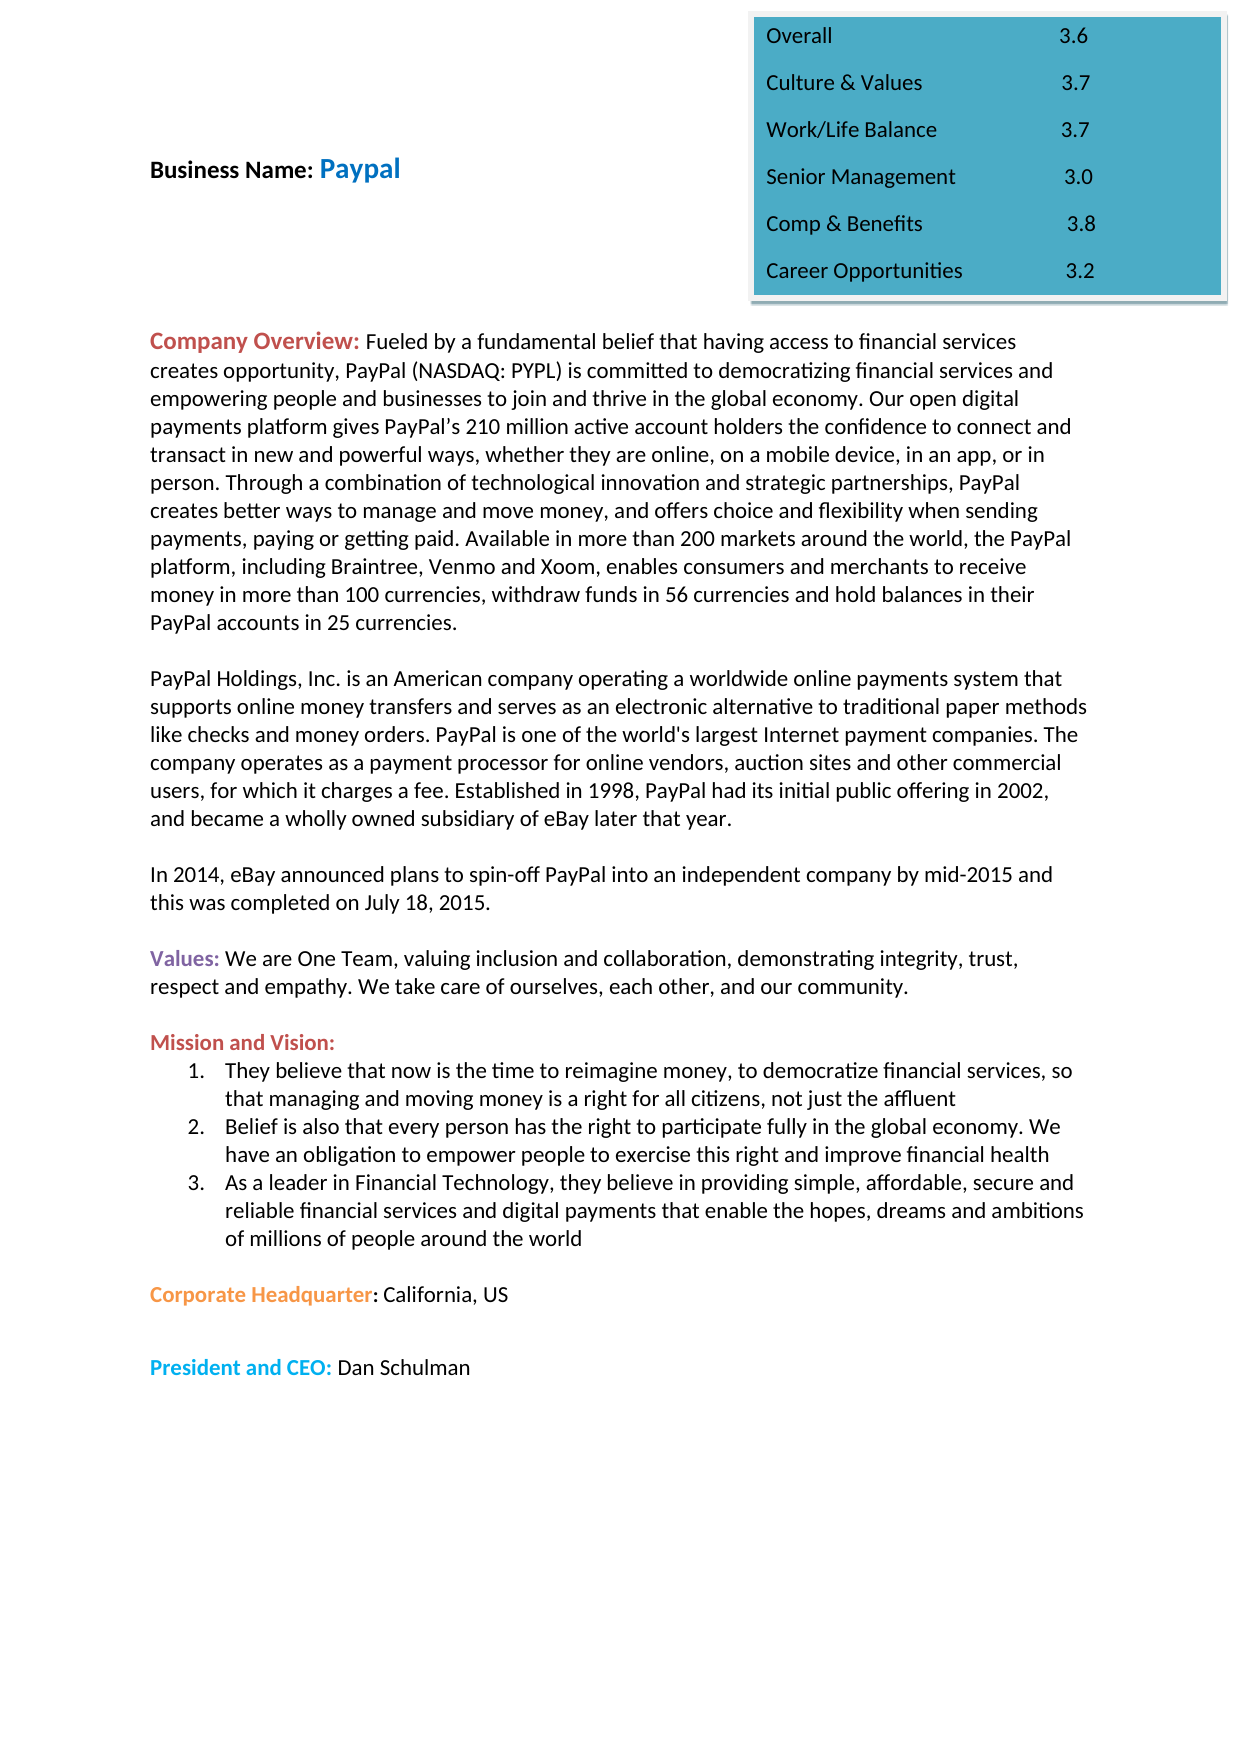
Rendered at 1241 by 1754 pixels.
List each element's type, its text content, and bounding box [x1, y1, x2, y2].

list They believe that now is the time to reimagine money, to democratize financial services, so that managing and moving money is a right for all citizens, not just the affluent [187, 1056, 1090, 1112]
text Company Overview: Fueled by a fundamental belief that having access to financial services creates opportunity, PayPal (NASDAQ: PYPL) is committed to democratizing financial services and empowering people and businesses to join and thrive in the global economy. Our open digital payments platform gives PayPal’s 210 million active account holders the confidence to connect and transact in new and powerful ways, whether they are online, on a mobile device, in an app, or in person. Through a combination of technological innovation and strategic partnerships, PayPal creates better ways to manage and move money, and offers choice and flexibility when sending payments, paying or getting paid. Available in more than 200 markets around the world, the PayPal platform, including Braintree, Venmo and Xoom, enables consumers and merchants to receive money in more than 100 currencies, withdraw funds in 56 currencies and hold balances in their PayPal accounts in 25 currencies. [150, 325, 1090, 636]
text PayPal Holdings, Inc. is an American company operating a worldwide online payments system that supports online money transfers and serves as an electronic alternative to traditional paper methods like checks and money orders. PayPal is one of the world's largest Internet payment companies. The company operates as a payment processor for online vendors, auction sites and other commercial users, for which it charges a fee. Established in 1998, PayPal had its initial public offering in 2002, and became a wholly owned subsidiary of eBay later that year. [150, 664, 1090, 832]
text In 2014, eBay announced plans to spin-off PayPal into an independent company by mid-2015 and this was completed on July 18, 2015. [150, 860, 1090, 916]
text President and CEO: Dan Schulman [150, 1353, 1090, 1381]
text Corporate Headquarter: California, US [150, 1281, 1090, 1309]
text Mission and Vision: [150, 1028, 1090, 1056]
text Values: We are One Team, valuing inclusion and collaboration, demonstrating integrity, trust, respect and empathy. We take care of ourselves, each other, and our community. [150, 944, 1090, 1000]
text Business Name: Paypal [150, 150, 748, 186]
list As a leader in Financial Technology, they believe in providing simple, affordable, secure and reliable financial services and digital payments that enable the hopes, dreams and ambitions of millions of people around the world [187, 1168, 1090, 1253]
list Belief is also that every person has the right to participate fully in the global economy. We have an obligation to empower people to exercise this right and improve financial health [187, 1112, 1090, 1168]
